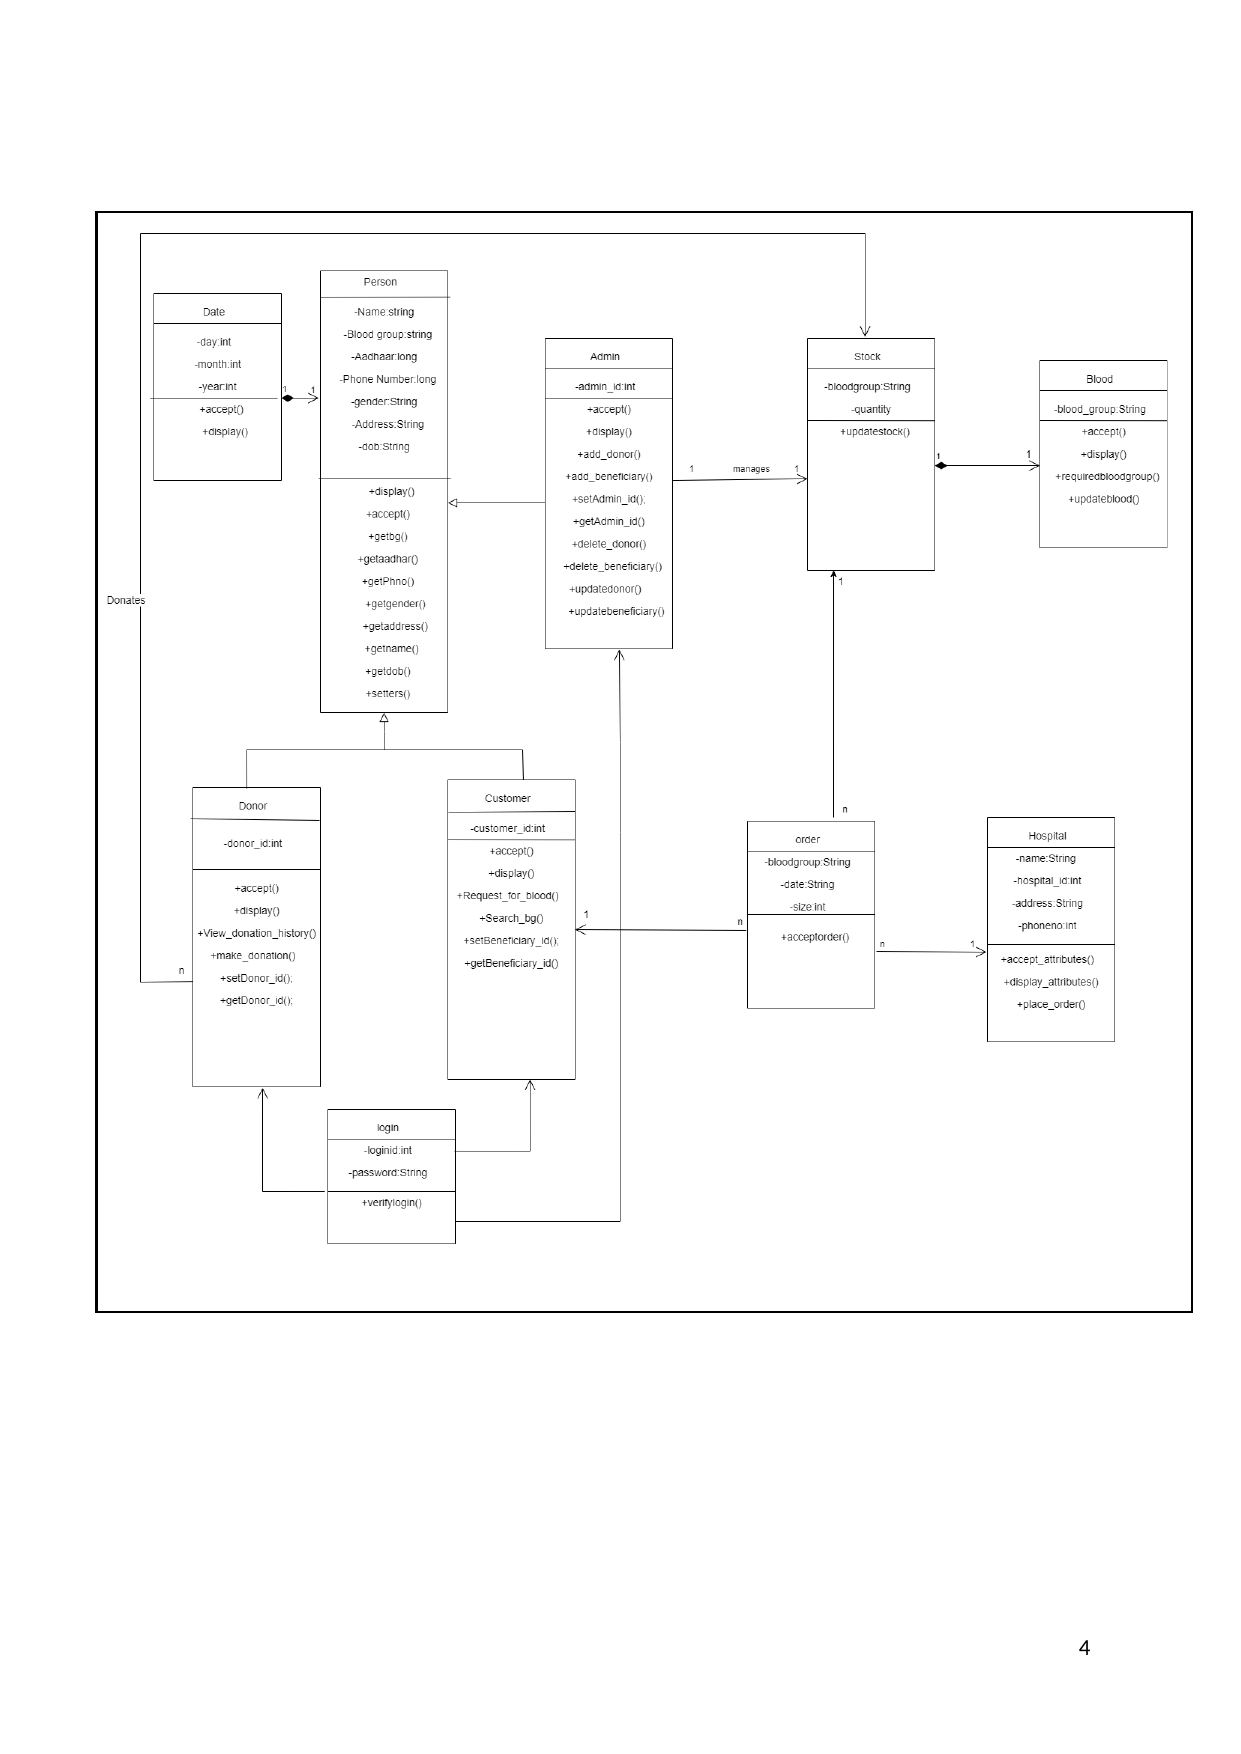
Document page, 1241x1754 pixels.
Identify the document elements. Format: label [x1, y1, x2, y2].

table_header [98, 213, 1191, 1311]
picture [106, 223, 1168, 1244]
